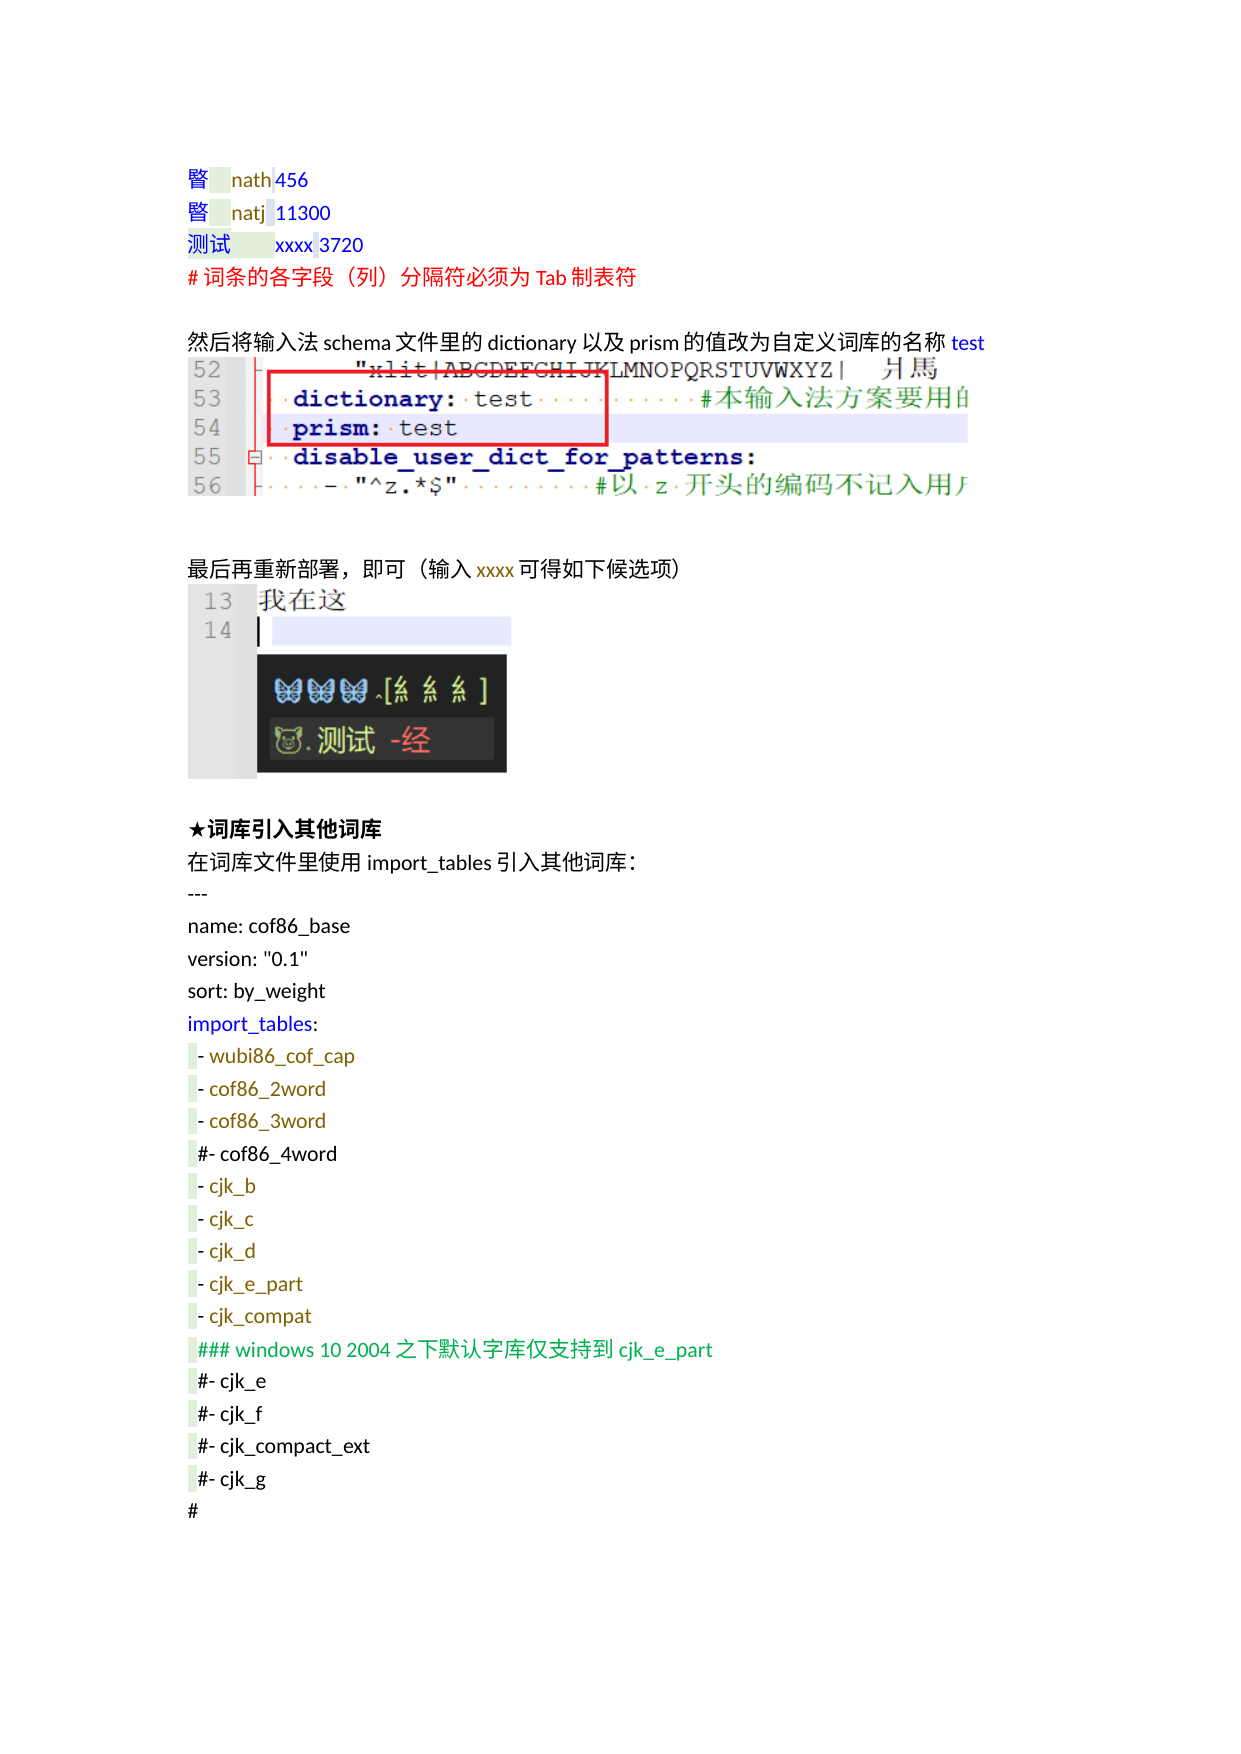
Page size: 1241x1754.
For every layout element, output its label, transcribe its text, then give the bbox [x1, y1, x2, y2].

text #- cjk_f [187, 1397, 1053, 1429]
text version: "0.1" [187, 942, 1053, 974]
text - cjk_compat [187, 1299, 1053, 1332]
picture [187, 357, 968, 496]
text #- cjk_g [187, 1462, 1053, 1494]
text # 词条的各字段（列）分隔符必须为Tab制表符 [187, 259, 1053, 292]
text #- cof86_4word [187, 1137, 1053, 1169]
text 暋 natj 11300 [187, 194, 1053, 227]
text - cjk_b [187, 1169, 1053, 1202]
text - cjk_c [187, 1202, 1053, 1234]
text - wubi86_cof_cap [187, 1039, 1053, 1072]
text - cjk_d [187, 1234, 1053, 1267]
text 测试 xxxx 3720 [187, 227, 1053, 259]
text 然后将输入法schema文件里的dictionary以及prism的值改为自定义词库的名称 test [187, 324, 1053, 357]
text - cof86_2word [187, 1072, 1053, 1104]
text 在词库文件里使用import_tables引入其他词库： [187, 844, 1053, 877]
text #- cjk_e [187, 1364, 1053, 1397]
text #- cjk_compact_ext [187, 1429, 1053, 1462]
text 最后再重新部署，即可（输入xxxx可得如下候选项） [187, 552, 1053, 584]
picture [187, 584, 512, 779]
text - cjk_e_part [187, 1267, 1053, 1299]
text # [187, 1494, 1053, 1527]
text import_tables: [187, 1007, 1053, 1039]
text - cof86_3word [187, 1104, 1053, 1137]
text ### windows 10 2004之下默认字库仅支持到 cjk_e_part [187, 1332, 1053, 1364]
text 睯 nath 456 [187, 162, 1053, 194]
text --- [187, 877, 1053, 909]
text sort: by_weight [187, 974, 1053, 1007]
text name: cof86_base [187, 909, 1053, 942]
text ★词库引入其他词库 [187, 812, 1053, 844]
